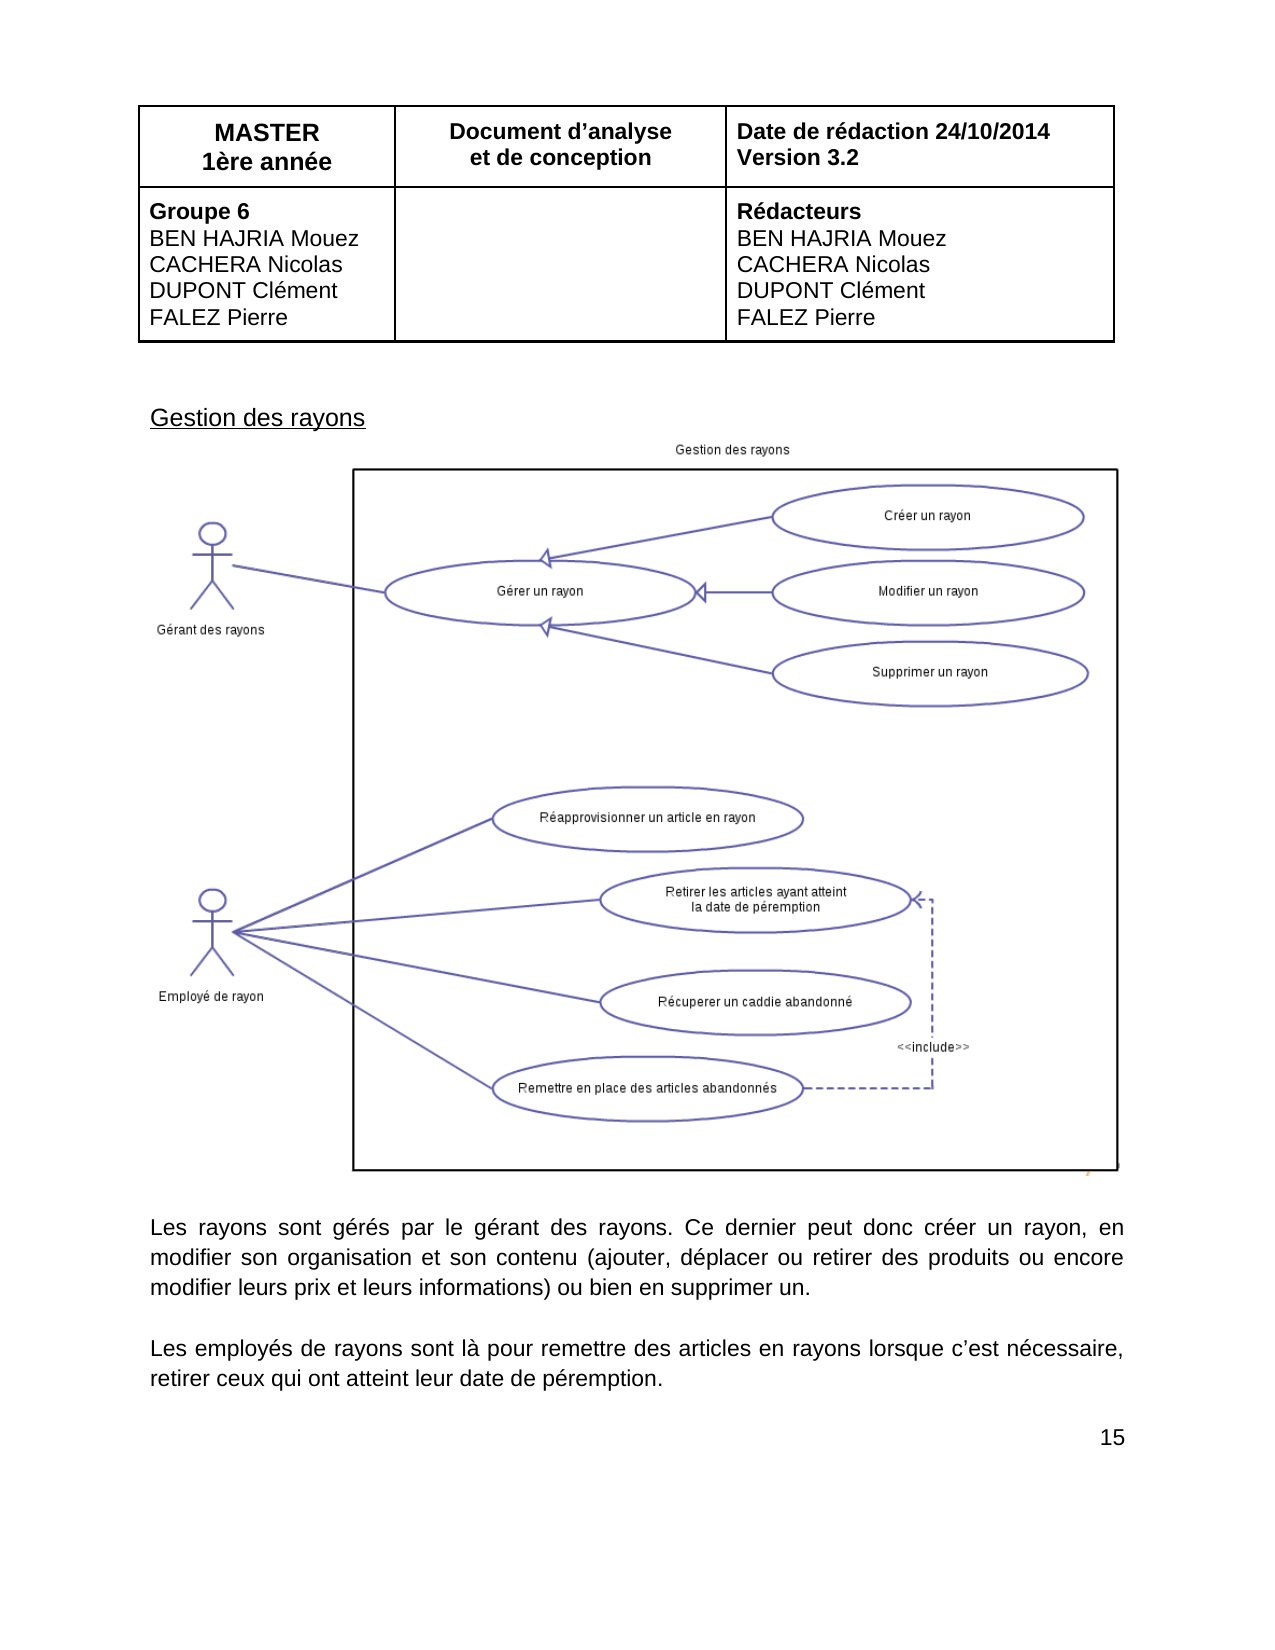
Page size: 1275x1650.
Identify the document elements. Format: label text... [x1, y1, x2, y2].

text Les employés de rayons sont là pour remettre des articles en rayons lorsque c’est nécessaire, retirer ceux qui ont atteint leur date de péremption. [150, 1334, 1125, 1391]
picture [150, 435, 1125, 1180]
text Gestion des rayons [150, 403, 1125, 432]
text Les rayons sont gérés par le gérant des rayons. Ce dernier peut donc créer un rayon, en modifier son organisation et son contenu (ajouter, déplacer ou retirer des produits ou encore modifier leurs prix et leurs informations) ou bien en supprimer un. [150, 1214, 1125, 1300]
